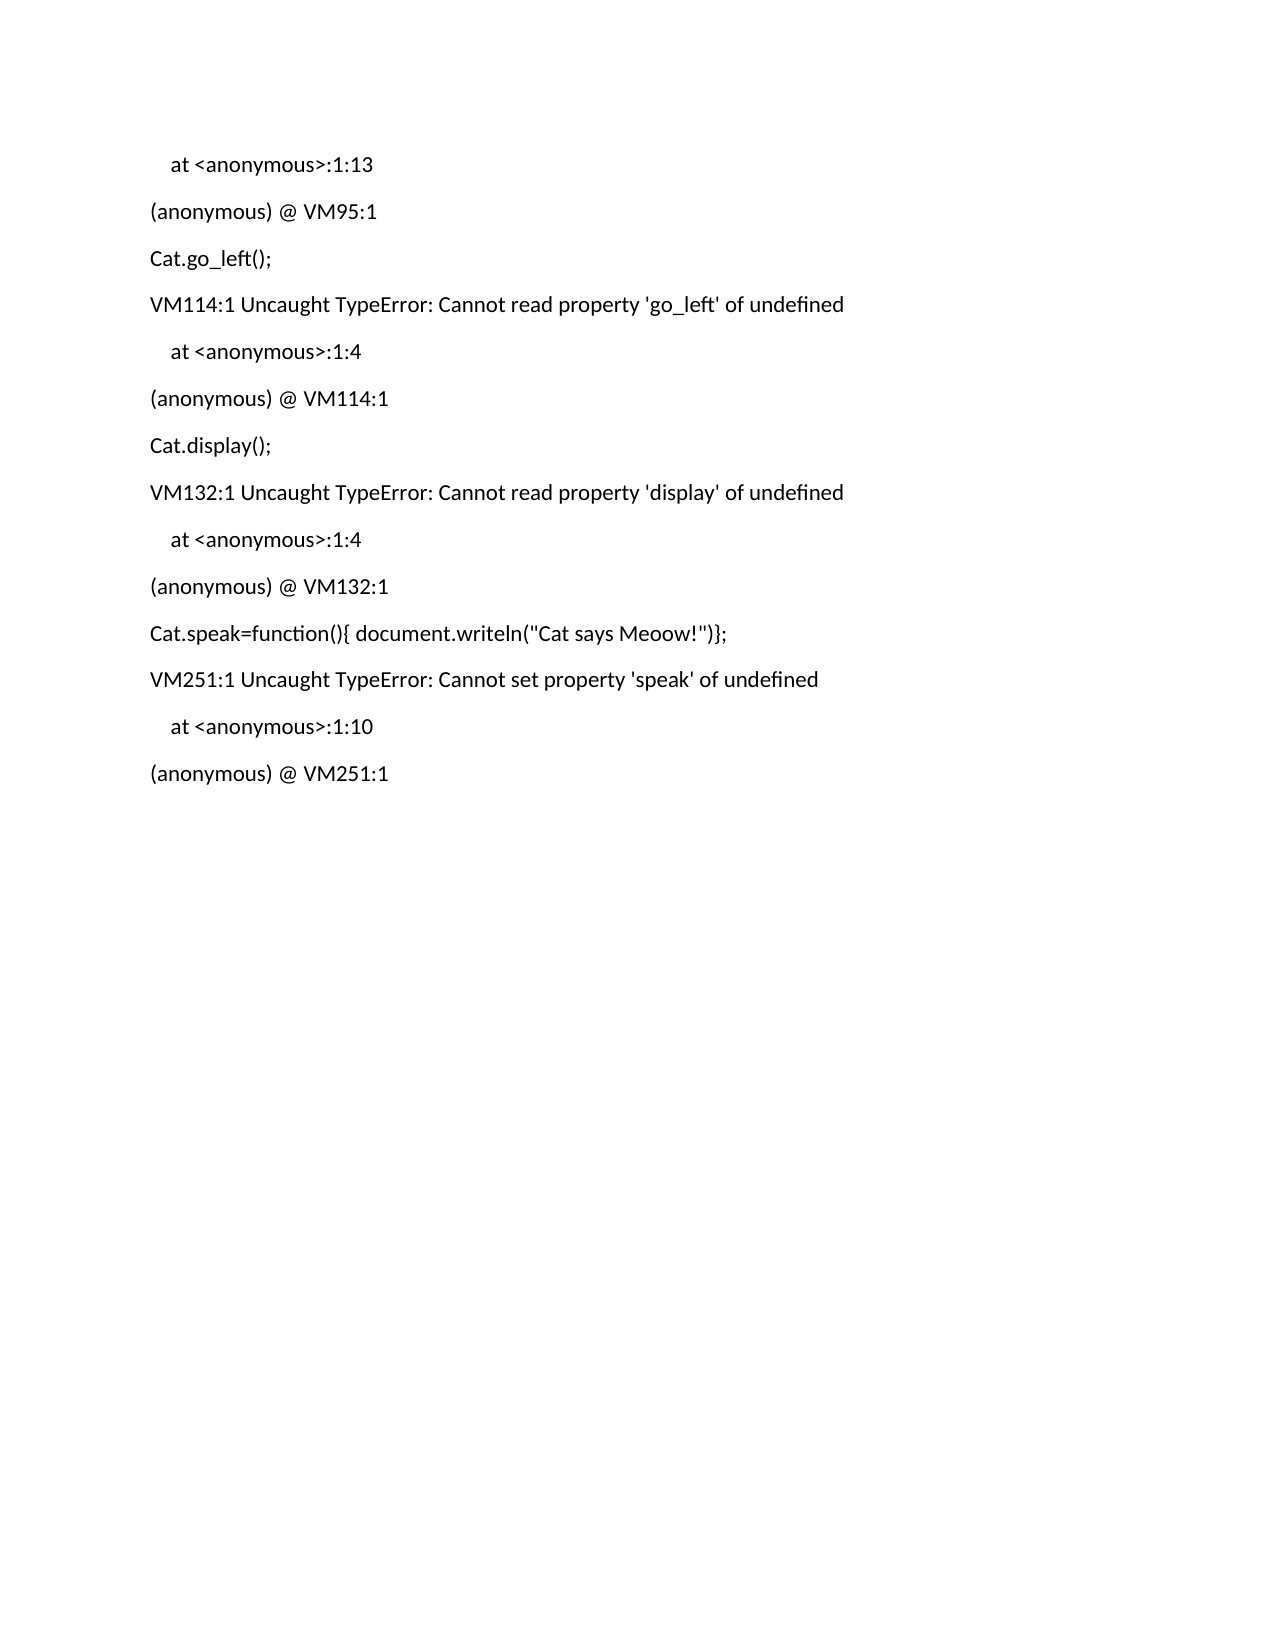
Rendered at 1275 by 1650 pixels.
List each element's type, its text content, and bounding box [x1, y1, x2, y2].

text (anonymous) @ VM251:1 [150, 759, 1125, 787]
text VM132:1 Uncaught TypeError: Cannot read property 'display' of undefined [150, 478, 1125, 506]
text (anonymous) @ VM114:1 [150, 384, 1125, 412]
text Cat.go_left(); [150, 244, 1125, 272]
text at <anonymous>:1:13 [150, 150, 1125, 178]
text at <anonymous>:1:4 [150, 337, 1125, 366]
text (anonymous) @ VM132:1 [150, 572, 1125, 600]
text VM251:1 Uncaught TypeError: Cannot set property 'speak' of undefined [150, 666, 1125, 694]
text VM114:1 Uncaught TypeError: Cannot read property 'go_left' of undefined [150, 291, 1125, 319]
text at <anonymous>:1:10 [150, 712, 1125, 741]
text Cat.speak=function(){ document.writeln("Cat says Meoow!")}; [150, 619, 1125, 647]
text Cat.display(); [150, 431, 1125, 459]
text (anonymous) @ VM95:1 [150, 197, 1125, 225]
text at <anonymous>:1:4 [150, 525, 1125, 553]
